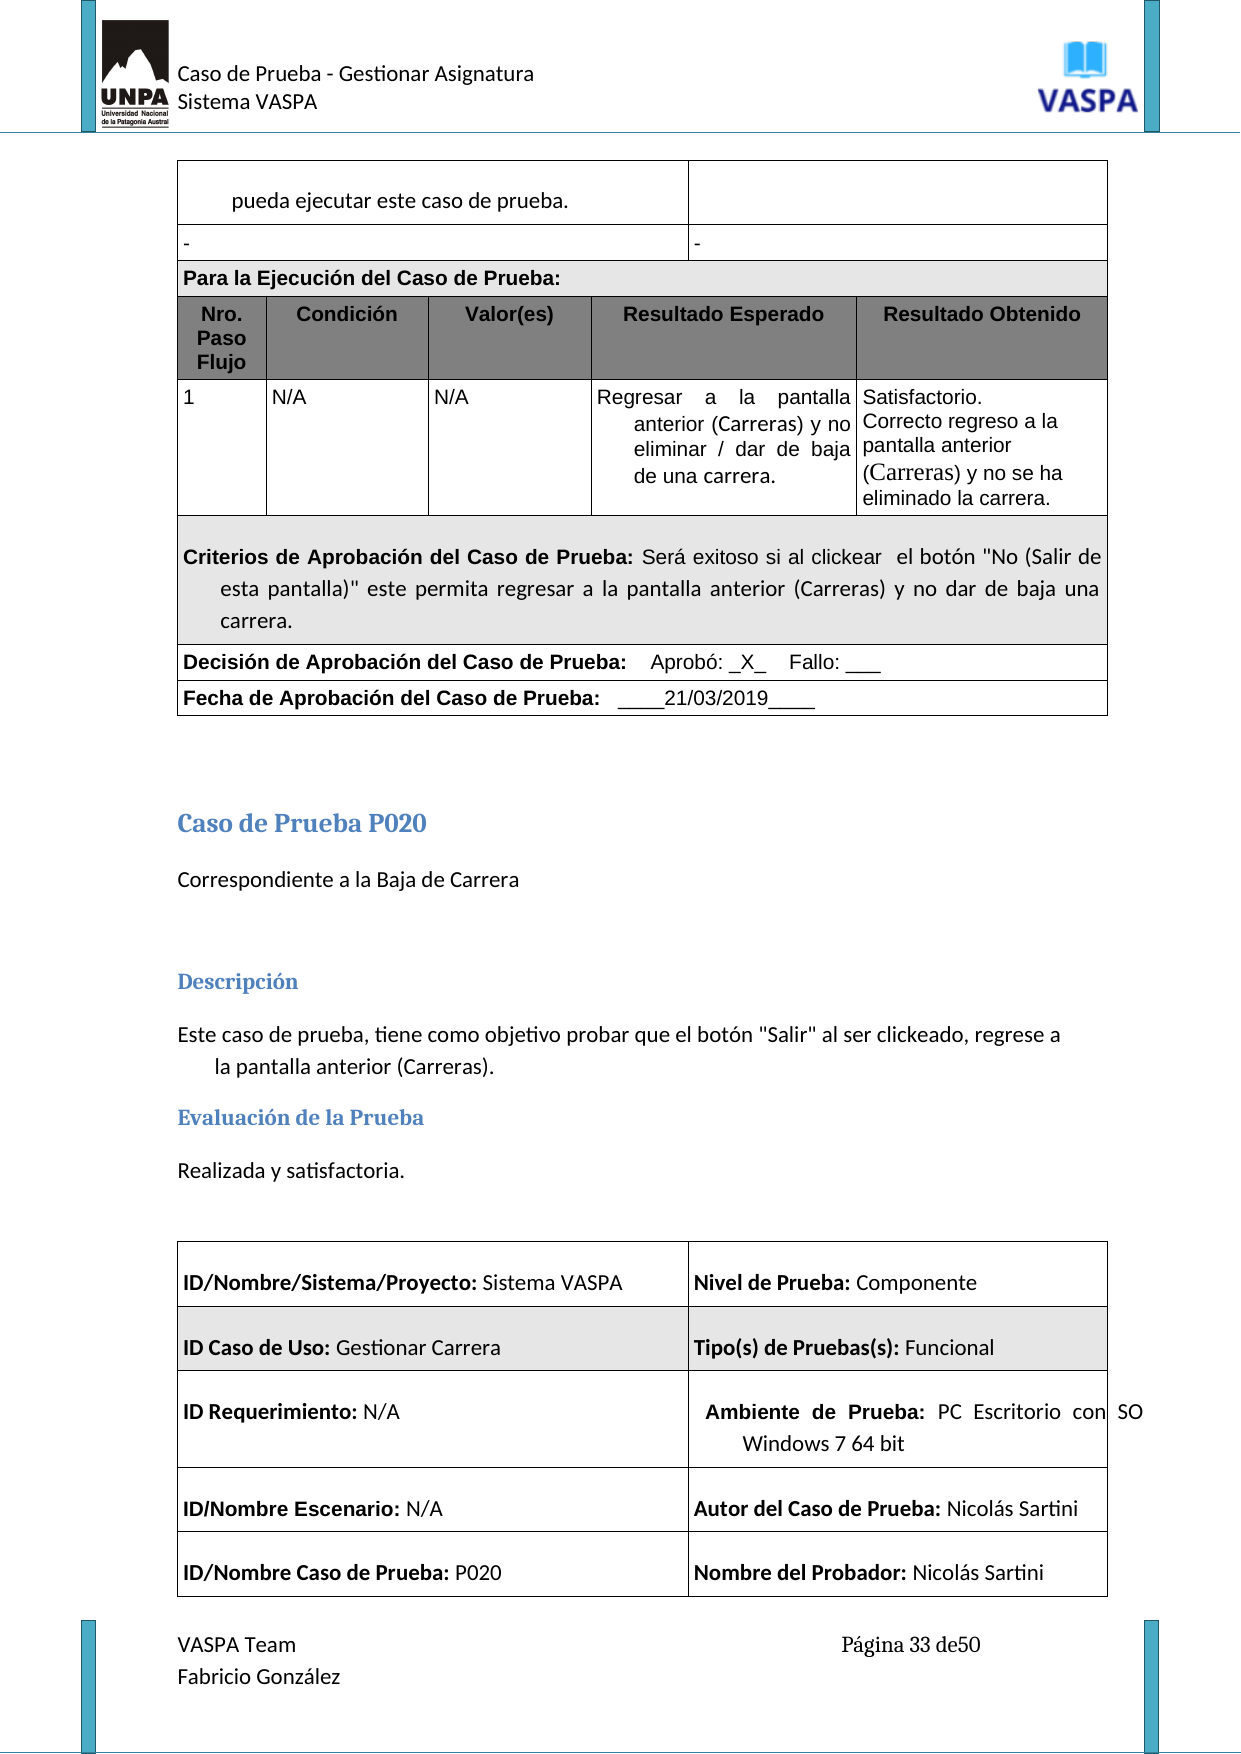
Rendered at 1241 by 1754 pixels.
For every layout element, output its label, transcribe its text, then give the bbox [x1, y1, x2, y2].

table_cell ID/Nombre Caso de Prueba: P020 [178, 1532, 688, 1596]
table_cell Condición [267, 297, 428, 379]
table_cell Nombre del Probador: Nicolás Sartini [689, 1532, 1107, 1596]
table_cell Resultado Esperado [592, 297, 856, 379]
table_cell ID Requerimiento: N/A [178, 1371, 688, 1467]
table_cell Regresar a la pantalla anterior (Carreras) y no eliminar / dar de baja de una carrera. [592, 380, 856, 515]
table_cell [689, 1371, 1107, 1467]
table_cell Valor(es) [429, 297, 591, 379]
text Realizada y satisfactoria. [177, 1156, 1063, 1184]
text Correspondiente a la Baja de Carrera [177, 865, 1063, 893]
text Descripción [177, 969, 1063, 995]
picture [100, 18, 170, 129]
table_header Nivel de Prueba: Componente [689, 1242, 1107, 1306]
table_cell Resultado Obtenido [857, 297, 1107, 379]
table_header ID/Nombre/Sistema/Proyecto: Sistema VASPA [178, 1242, 688, 1306]
table_cell - [689, 225, 1107, 260]
table_cell - [178, 225, 688, 260]
table_cell Nro. Paso Flujo [178, 297, 266, 379]
table_cell 1 [178, 380, 266, 515]
table_cell Autor del Caso de Prueba: Nicolás Sartini [689, 1468, 1107, 1531]
table_cell - [689, 161, 1107, 224]
table_cell N/A [429, 380, 591, 515]
table_cell ID Caso de Uso: Gestionar Carrera [178, 1307, 688, 1370]
table_cell N/A [267, 380, 428, 515]
table_cell Fecha de Aprobación del Caso de Prueba: ____21/03/2019____ [178, 681, 1107, 715]
table_cell Decisión de Aprobación del Caso de Prueba: Aprobó: _X_ Fallo: ___ [178, 645, 1107, 680]
table_cell Criterios de Aprobación del Caso de Prueba: Será exitoso si al clickear el botón "No (Salir de esta pantalla)" este permita regresar a la pantalla anterior (Carreras) y no dar de baja una carrera. [178, 516, 1107, 644]
picture [1032, 21, 1143, 132]
text Caso de Prueba P020 [177, 808, 1063, 839]
table_cell [178, 161, 688, 224]
table_cell Tipo(s) de Pruebas(s): Funcional [689, 1307, 1107, 1370]
table_cell ID/Nombre Escenario: N/A [178, 1468, 688, 1531]
table_cell Satisfactorio. Correcto regreso a la pantalla anterior (Carreras) y no se ha eliminado la carrera. [857, 380, 1107, 515]
text Este caso de prueba, tiene como objetivo probar que el botón "Salir" al ser clickeado, regrese a la pantalla anterior (Carreras). [177, 1020, 1063, 1080]
text Evaluación de la Prueba [177, 1105, 1063, 1132]
table_cell Para la Ejecución del Caso de Prueba: [178, 261, 1107, 296]
